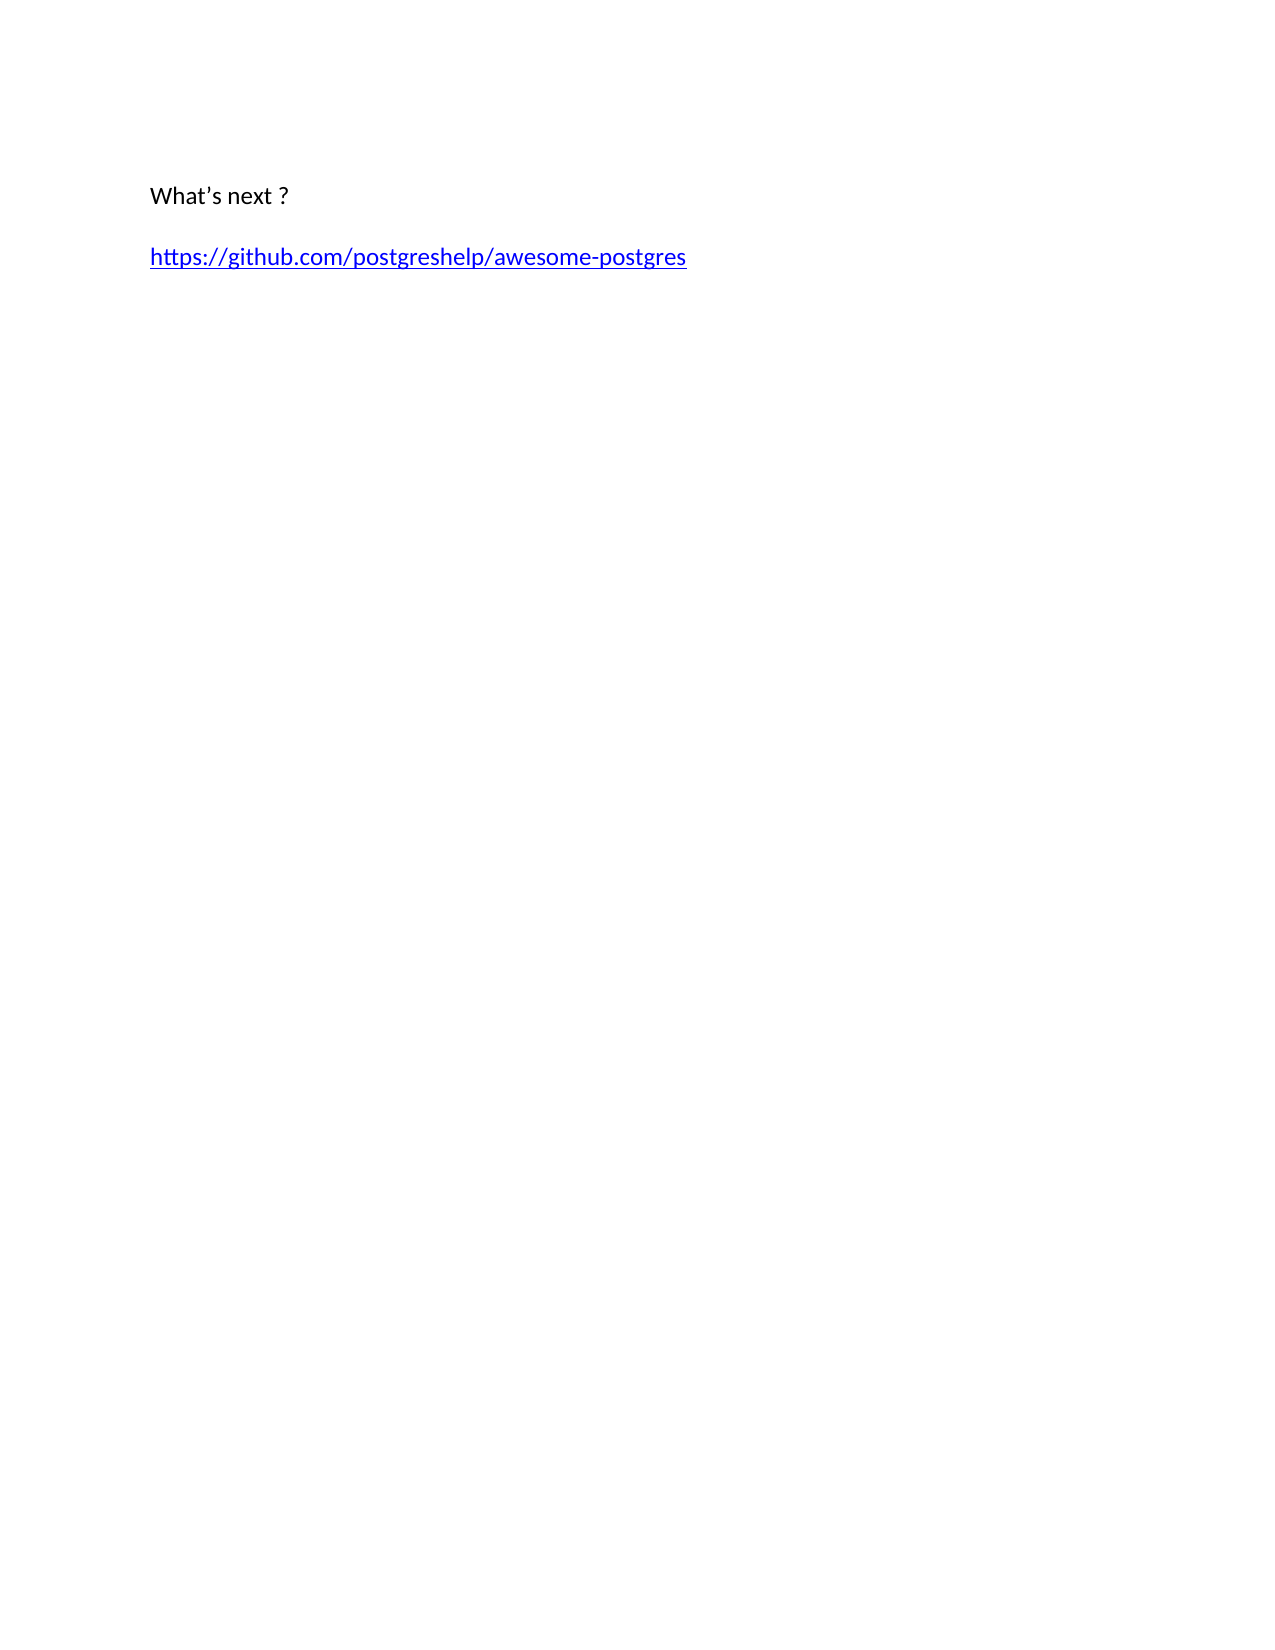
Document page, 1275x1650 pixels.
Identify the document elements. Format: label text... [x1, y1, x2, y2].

text https://github.com/postgreshelp/awesome-postgres [150, 242, 1125, 272]
text What’s next ? [150, 181, 1125, 211]
